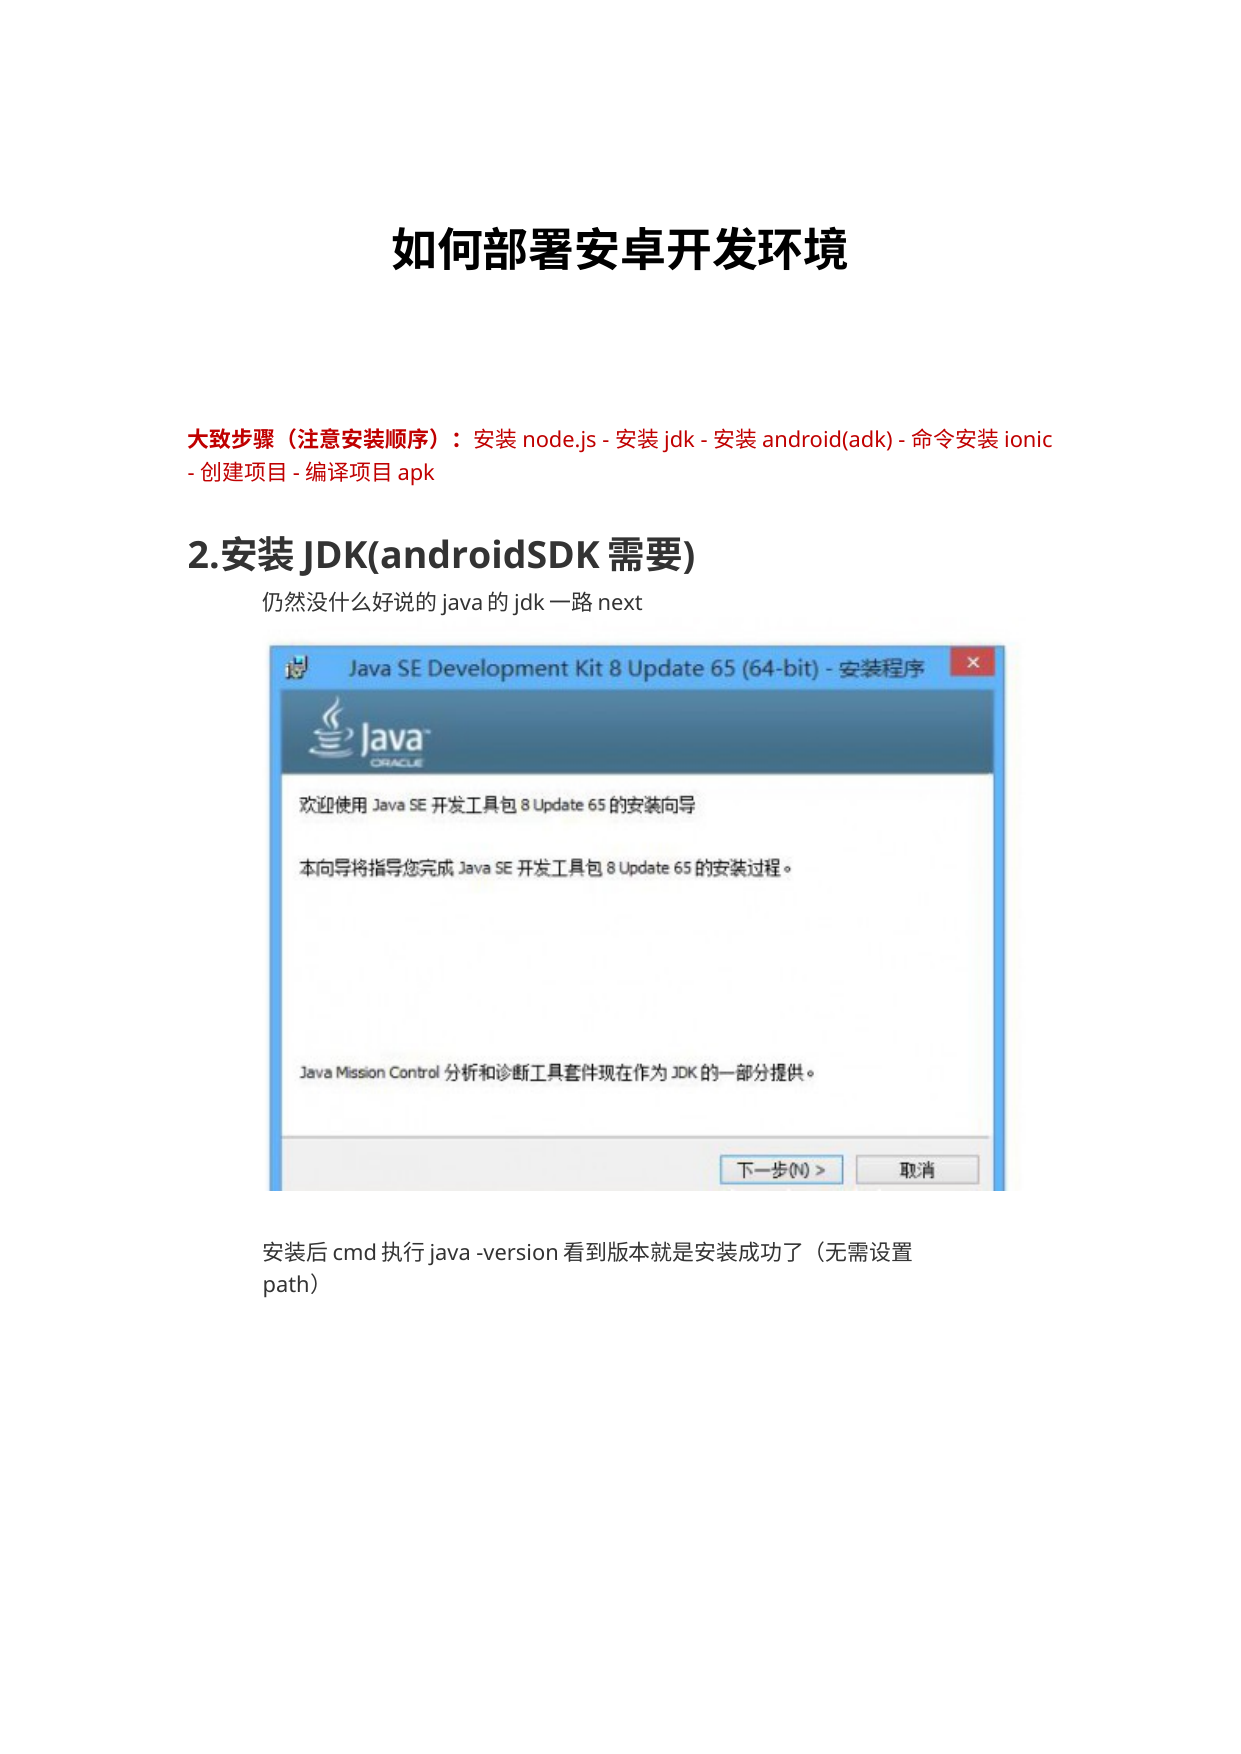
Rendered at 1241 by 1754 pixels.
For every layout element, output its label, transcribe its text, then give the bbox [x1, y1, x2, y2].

subtitle 如何部署安卓开发环境 [187, 197, 1053, 295]
text 仍然没什么好说的java的jdk一路next [262, 584, 978, 617]
picture [262, 617, 1072, 1191]
text 大致步骤（注意安装顺序）：安装node.js - 安装jdk - 安装android(adk) - 命令安装ionic - 创建项目 - 编译项目apk [187, 422, 1053, 487]
text 安装后cmd执行java -version看到版本就是安装成功了（无需设置path） [262, 1234, 978, 1299]
text 2.安装JDK(androidSDK需要) [187, 519, 1053, 584]
